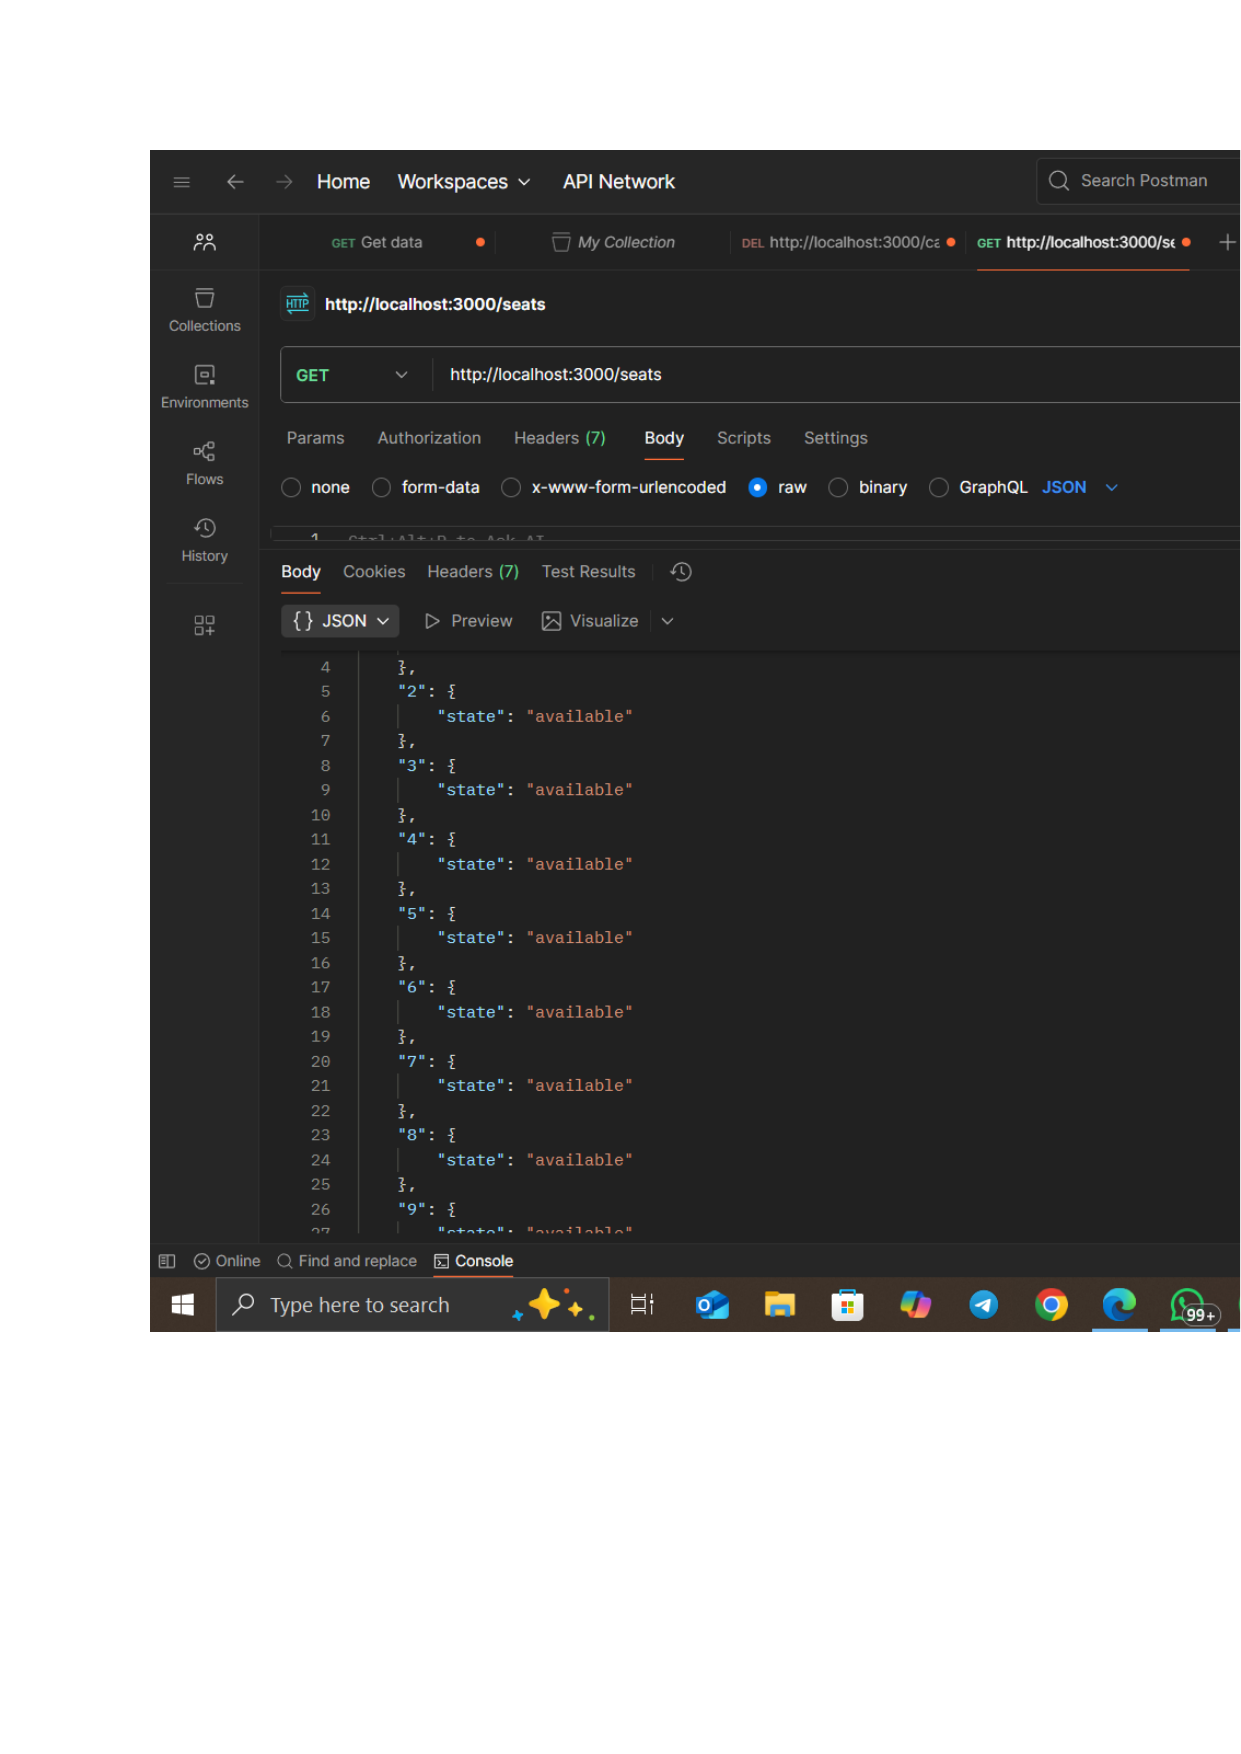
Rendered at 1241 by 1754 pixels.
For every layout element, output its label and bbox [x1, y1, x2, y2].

picture [150, 150, 1241, 1332]
